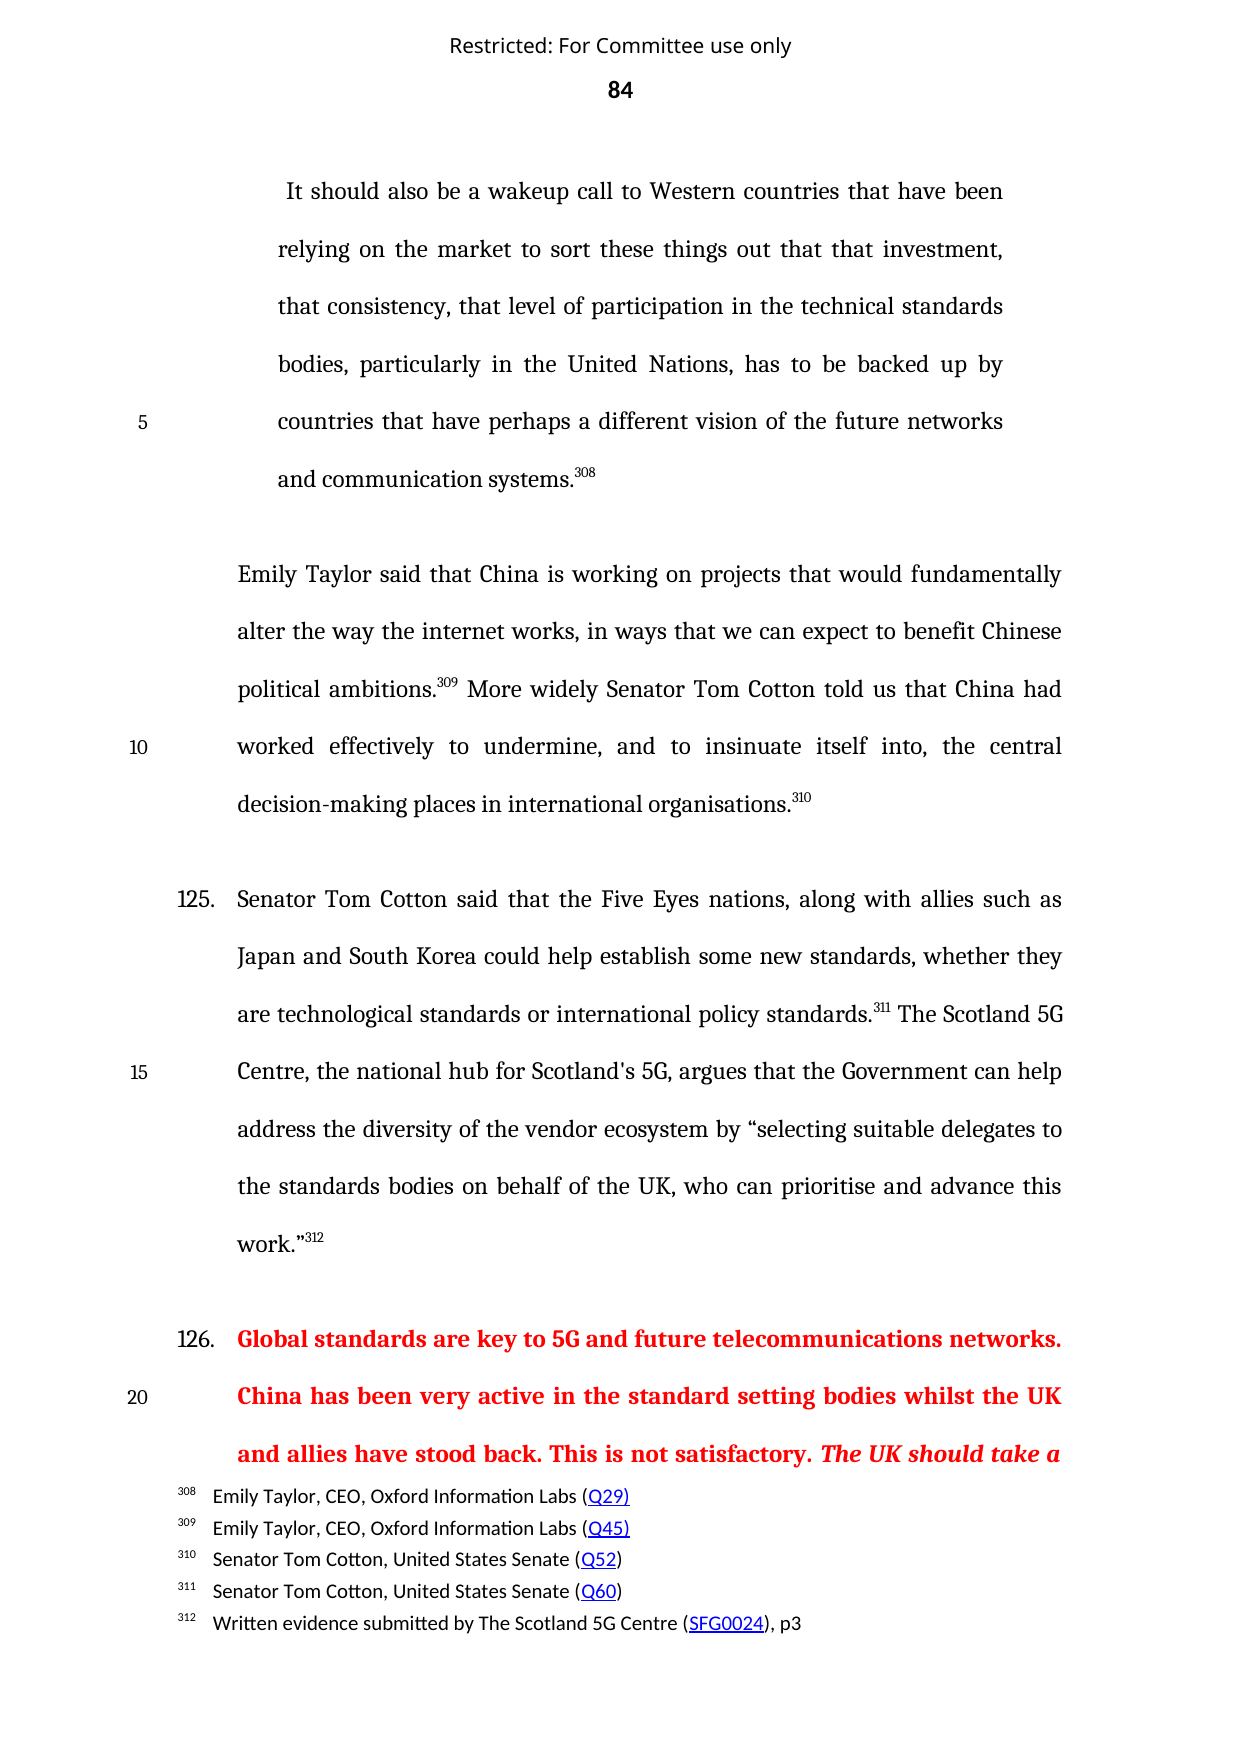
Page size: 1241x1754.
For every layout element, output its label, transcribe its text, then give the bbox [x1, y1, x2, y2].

text It should also be a wakeup call to Western countries that have been relying on the market to sort these things out that that investment, that consistency, that level of participation in the technical standards bodies, particularly in the United Nations, has to be backed up by countries that have perhaps a different vision of the future networks and communication systems. [278, 177, 1004, 493]
text Emily Taylor said that China is working on projects that would fundamentally alter the way the internet works, in ways that we can expect to benefit Chinese political ambitions. More widely Senator Tom Cotton told us that China had worked effectively to undermine, and to insinuate itself into, the central decision-making places in international organisations. [237, 560, 1063, 818]
text Senator Tom Cotton said that the Five Eyes nations, along with allies such as Japan and South Korea could help establish some new standards, whether they are technological standards or international policy standards. The Scotland 5G Centre, the national hub for Scotland's 5G, argues that the Government can help address the diversity of the vendor ecosystem by “selecting suitable delegates to the standards bodies on behalf of the UK, who can prioritise and advance this work.” [177, 885, 1063, 1258]
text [177, 1325, 1063, 1468]
